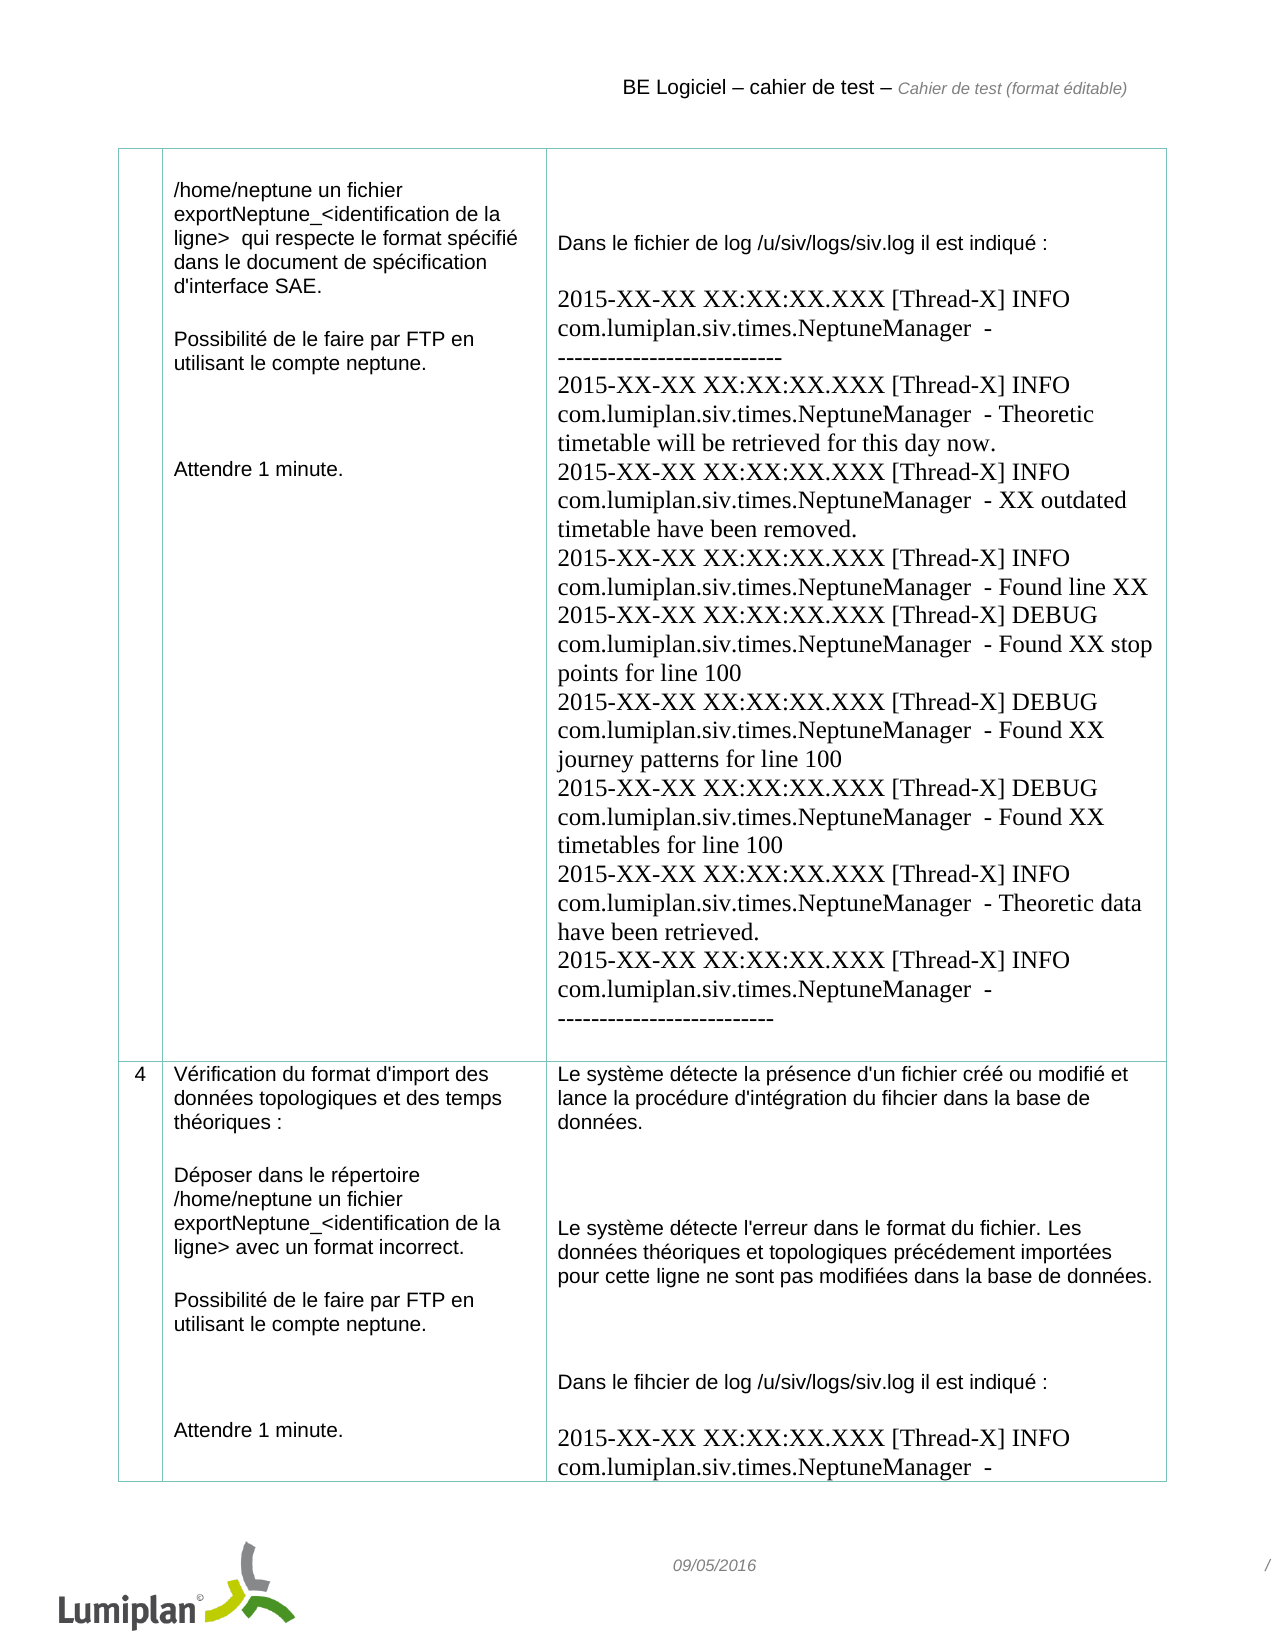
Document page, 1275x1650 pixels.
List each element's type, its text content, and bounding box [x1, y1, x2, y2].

picture [49, 1534, 302, 1635]
table_header 4 [119, 1062, 162, 1481]
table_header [547, 1062, 1166, 1481]
table_header 3 [119, 149, 162, 1061]
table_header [163, 1062, 546, 1481]
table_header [547, 149, 1166, 1061]
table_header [163, 149, 546, 1061]
